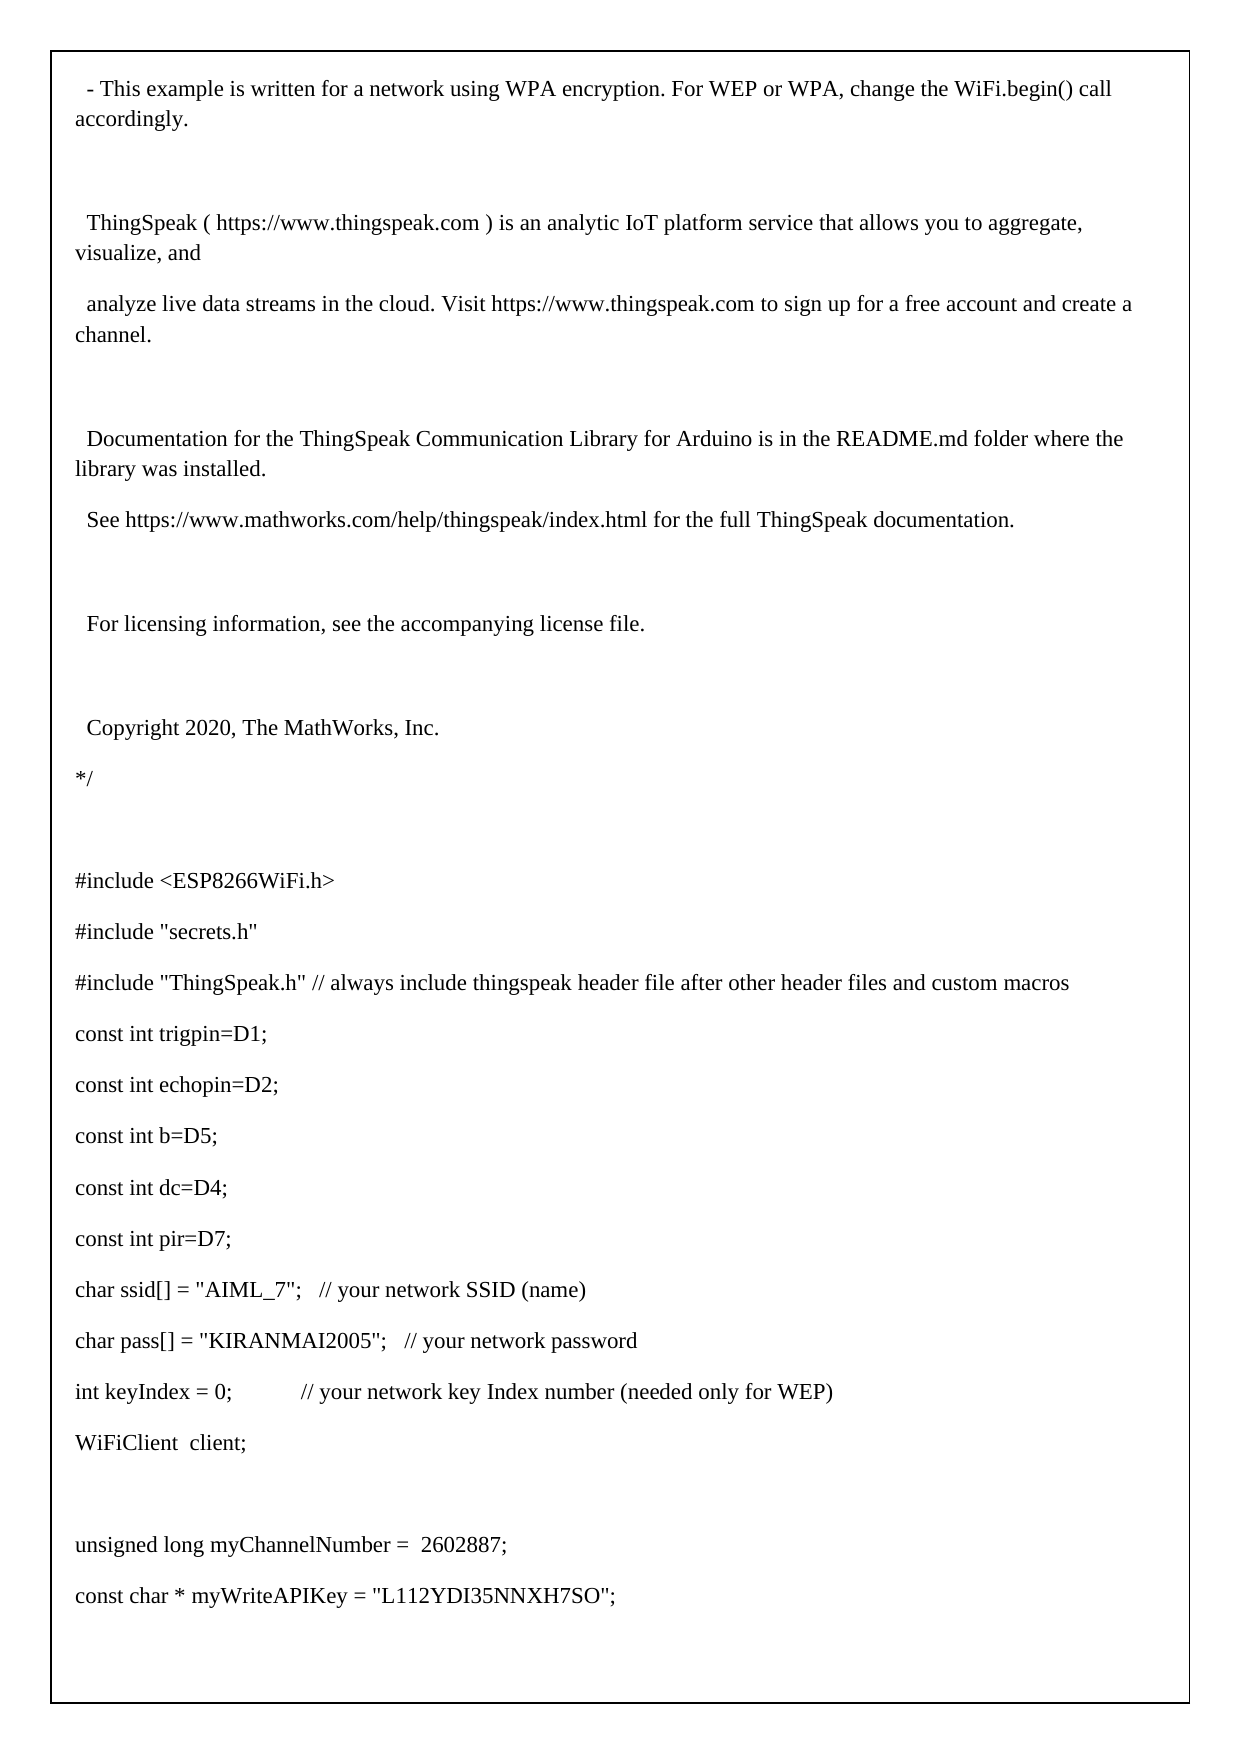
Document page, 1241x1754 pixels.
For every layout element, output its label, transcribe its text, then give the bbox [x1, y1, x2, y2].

text For licensing information, see the accompanying license file. [75, 610, 1165, 636]
text const char * myWriteAPIKey = "L112YDI35NNXH7SO"; [75, 1582, 1165, 1608]
text const int echopin=D2; [75, 1071, 1165, 1098]
text ThingSpeak ( https://www.thingspeak.com ) is an analytic IoT platform service that allows you to aggregate, visualize, and [75, 209, 1165, 266]
text #include "secrets.h" [75, 918, 1165, 945]
text unsigned long myChannelNumber = 2602887; [75, 1531, 1165, 1557]
text Documentation for the ThingSpeak Communication Library for Arduino is in the README.md folder where the library was installed. [75, 425, 1165, 481]
text - This example is written for a network using WPA encryption. For WEP or WPA, change the WiFi.begin() call accordingly. [75, 75, 1165, 132]
text #include <ESP8266WiFi.h> [75, 867, 1165, 894]
text const int pir=D7; [75, 1224, 1165, 1251]
text */ [75, 765, 1165, 792]
text #include "ThingSpeak.h" // always include thingspeak header file after other header files and custom macros [75, 969, 1165, 996]
text const int b=D5; [75, 1122, 1165, 1149]
text char ssid[] = "AIML_7"; // your network SSID (name) [75, 1276, 1165, 1302]
text int keyIndex = 0; // your network key Index number (needed only for WEP) [75, 1378, 1165, 1404]
text const int trigpin=D1; [75, 1020, 1165, 1047]
text char pass[] = "KIRANMAI2005"; // your network password [75, 1327, 1165, 1353]
text analyze live data streams in the cloud. Visit https://www.thingspeak.com to sign up for a free account and create a channel. [75, 291, 1165, 347]
text const int dc=D4; [75, 1173, 1165, 1200]
text WiFiClient client; [75, 1429, 1165, 1455]
text See https://www.mathworks.com/help/thingspeak/index.html for the full ThingSpeak documentation. [75, 506, 1165, 532]
text Copyright 2020, The MathWorks, Inc. [75, 714, 1165, 741]
